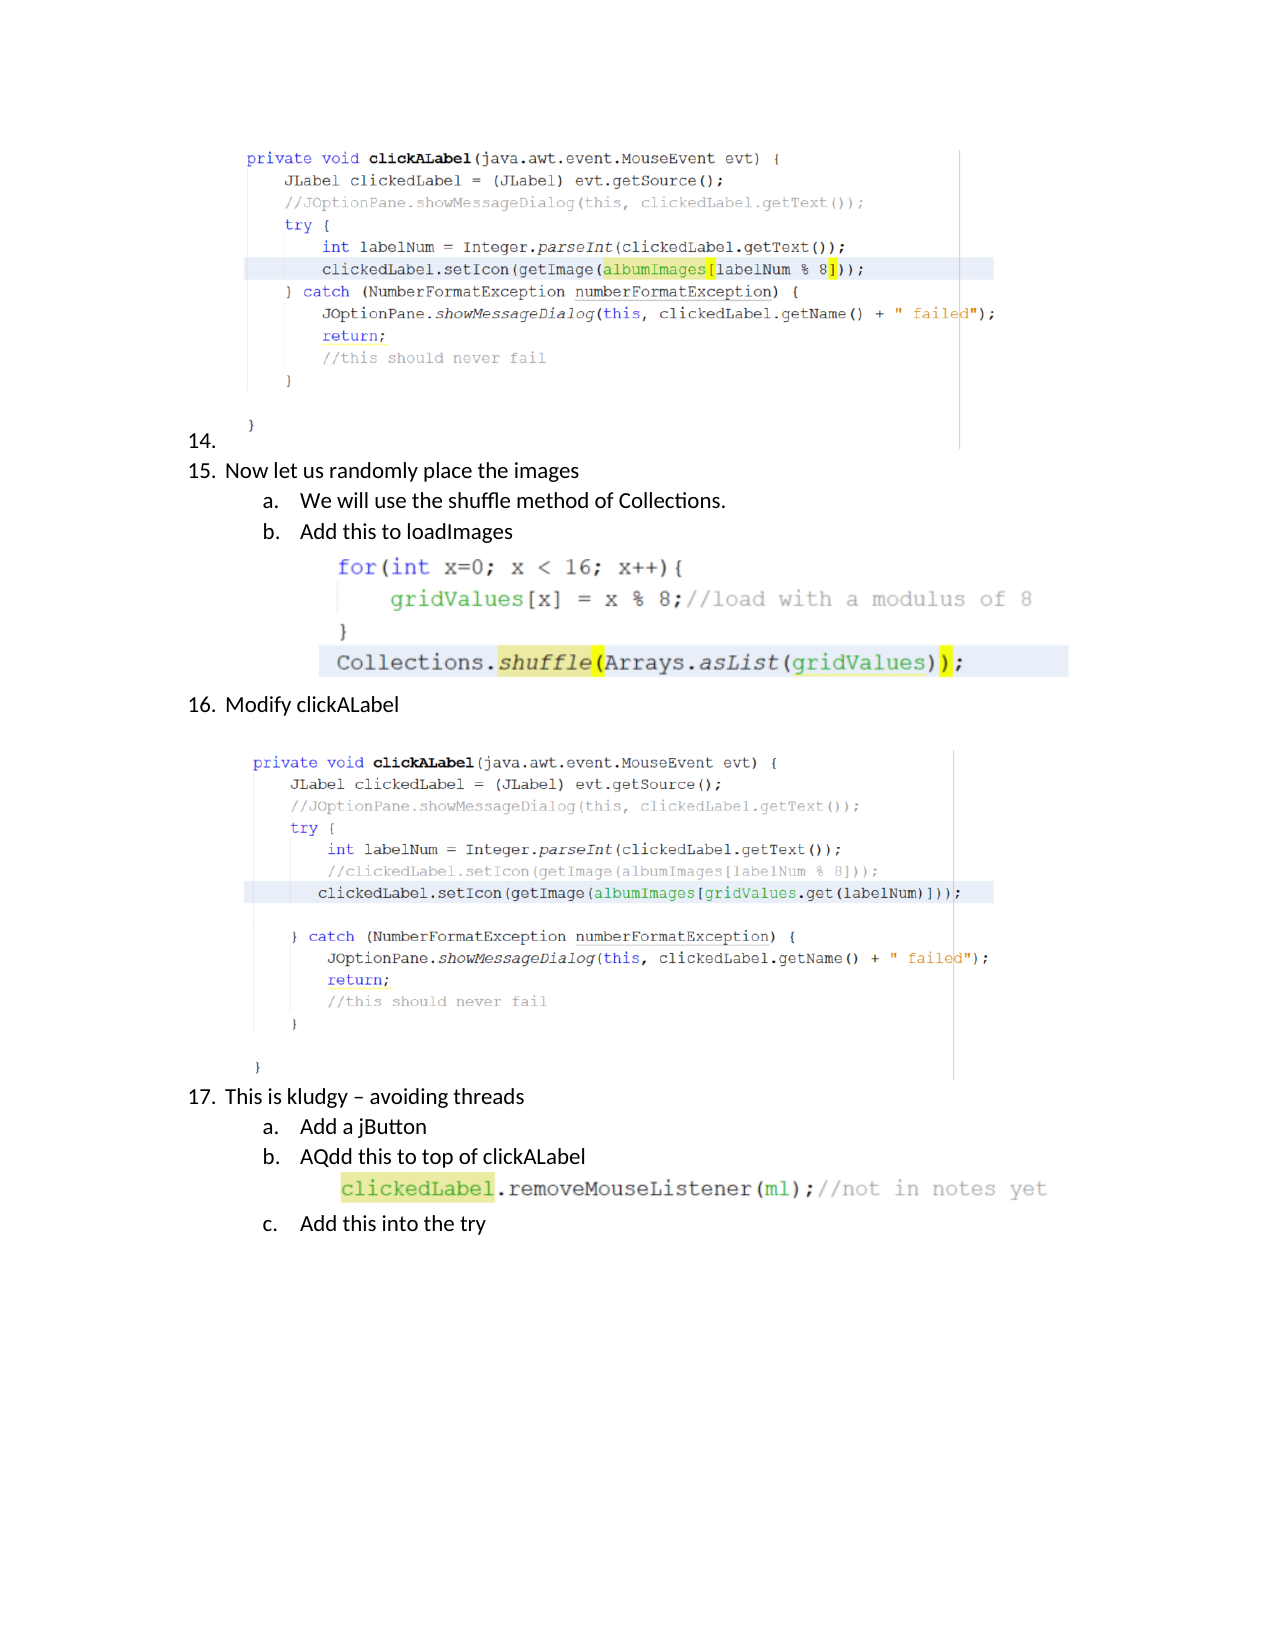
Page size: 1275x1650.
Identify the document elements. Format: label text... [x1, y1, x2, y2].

list Add this to loadImages [262, 517, 1125, 688]
list Add a jButton [262, 1112, 1125, 1140]
list AQdd this to top of clickALabel [262, 1142, 1125, 1207]
list Add this into the try [262, 1209, 1125, 1267]
list We will use the shuffle method of Collections. [262, 487, 1125, 514]
list Modify clickALabel [187, 690, 1125, 1080]
list Now let us randomly place the images [187, 456, 1125, 484]
list This is kludgy – avoiding threads [187, 1082, 1125, 1110]
